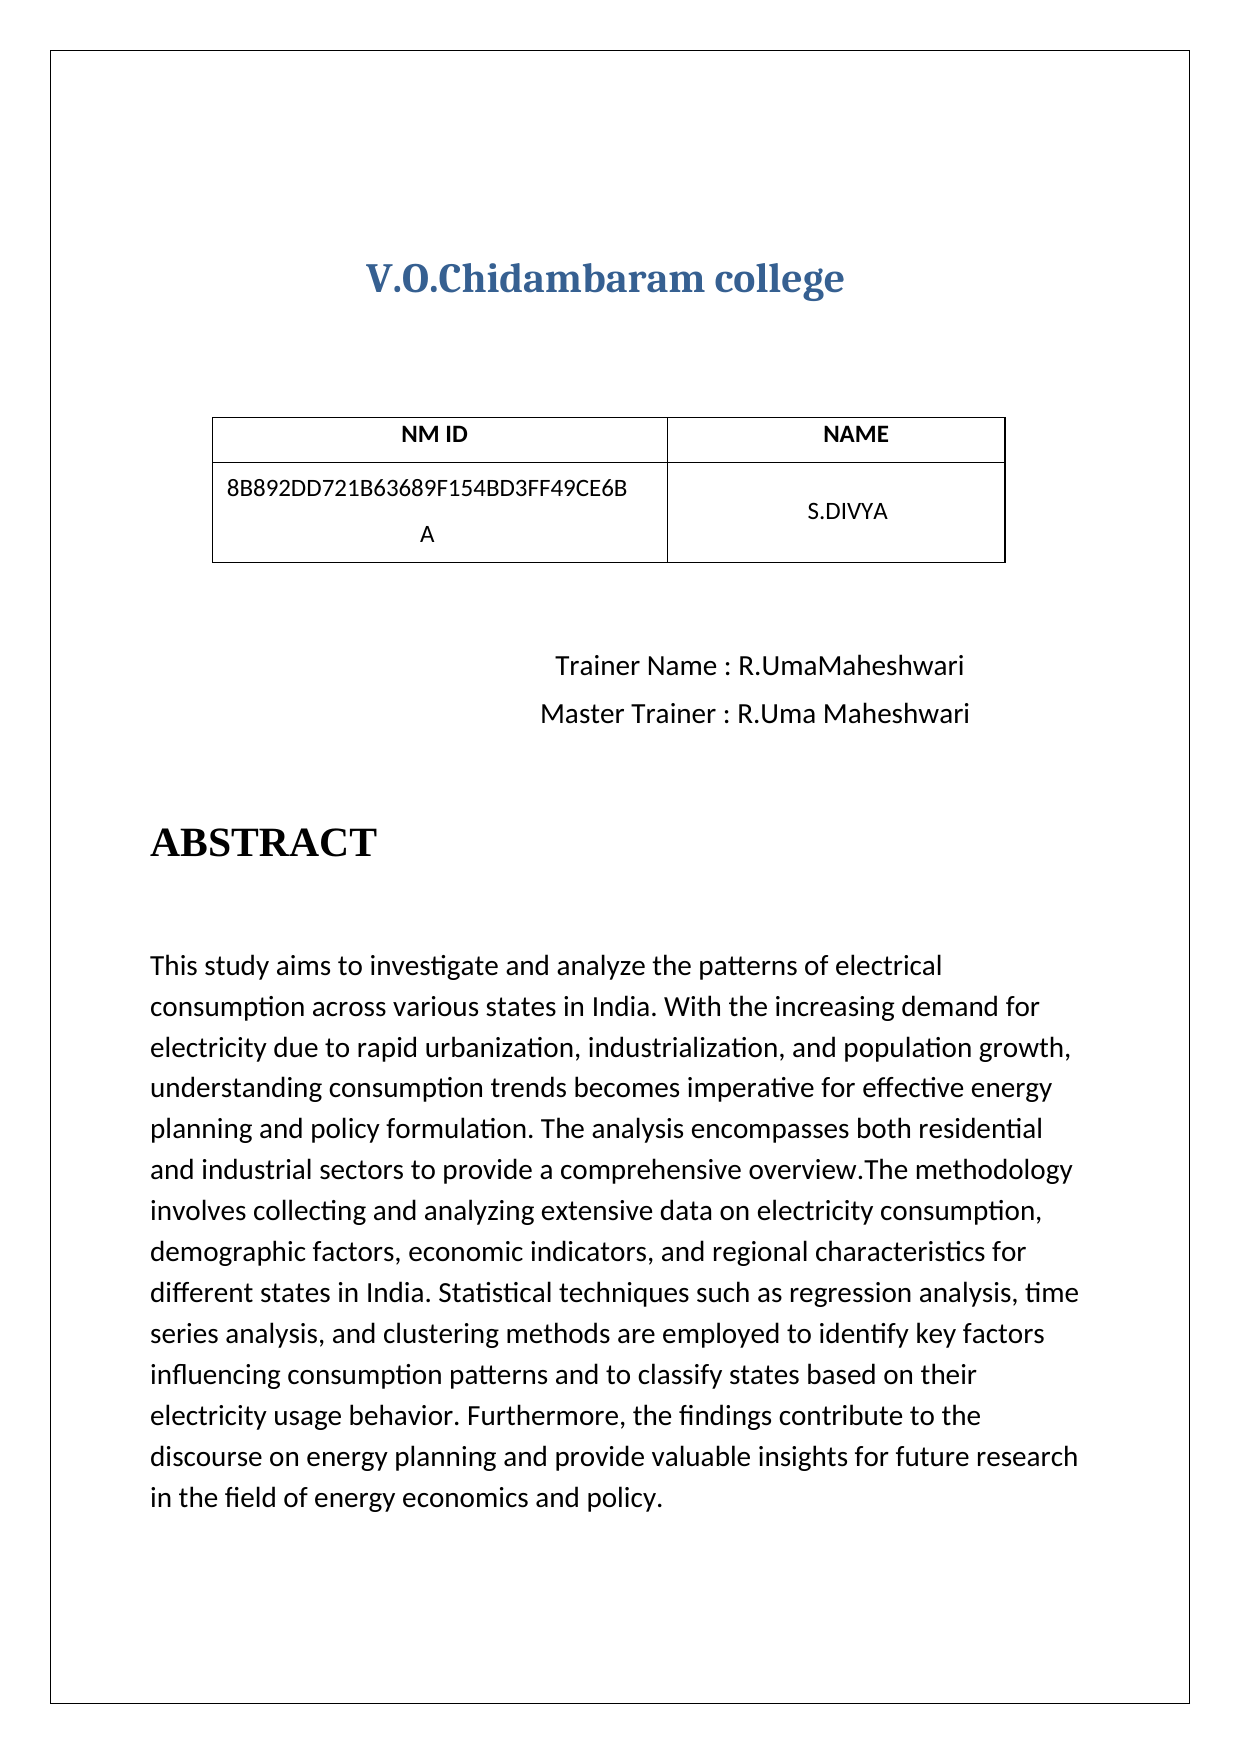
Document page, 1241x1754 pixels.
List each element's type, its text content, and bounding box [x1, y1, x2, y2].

table_header V.O.Chidambaram college Trainer Name : R.UmaMaheshwari [208, 163, 1009, 695]
table_cell Master Trainer : R.Uma Maheshwari [208, 695, 1009, 801]
text ABSTRACT [150, 150, 1090, 866]
text This study aims to investigate and analyze the patterns of electrical consumption across various states in India. With the increasing demand for electricity due to rapid urbanization, industrialization, and population growth, understanding consumption trends becomes imperative for effective energy planning and policy formulation. The analysis encompasses both residential and industrial sectors to provide a comprehensive overview.The methodology involves collecting and analyzing extensive data on electricity consumption, demographic factors, economic indicators, and regional characteristics for different states in India. Statistical techniques such as regression analysis, time series analysis, and clustering methods are employed to identify key factors influencing consumption patterns and to classify states based on their electricity usage behavior. Furthermore, the findings contribute to the discourse on energy planning and provide valuable insights for future research in the field of energy economics and policy. [150, 947, 1090, 1514]
